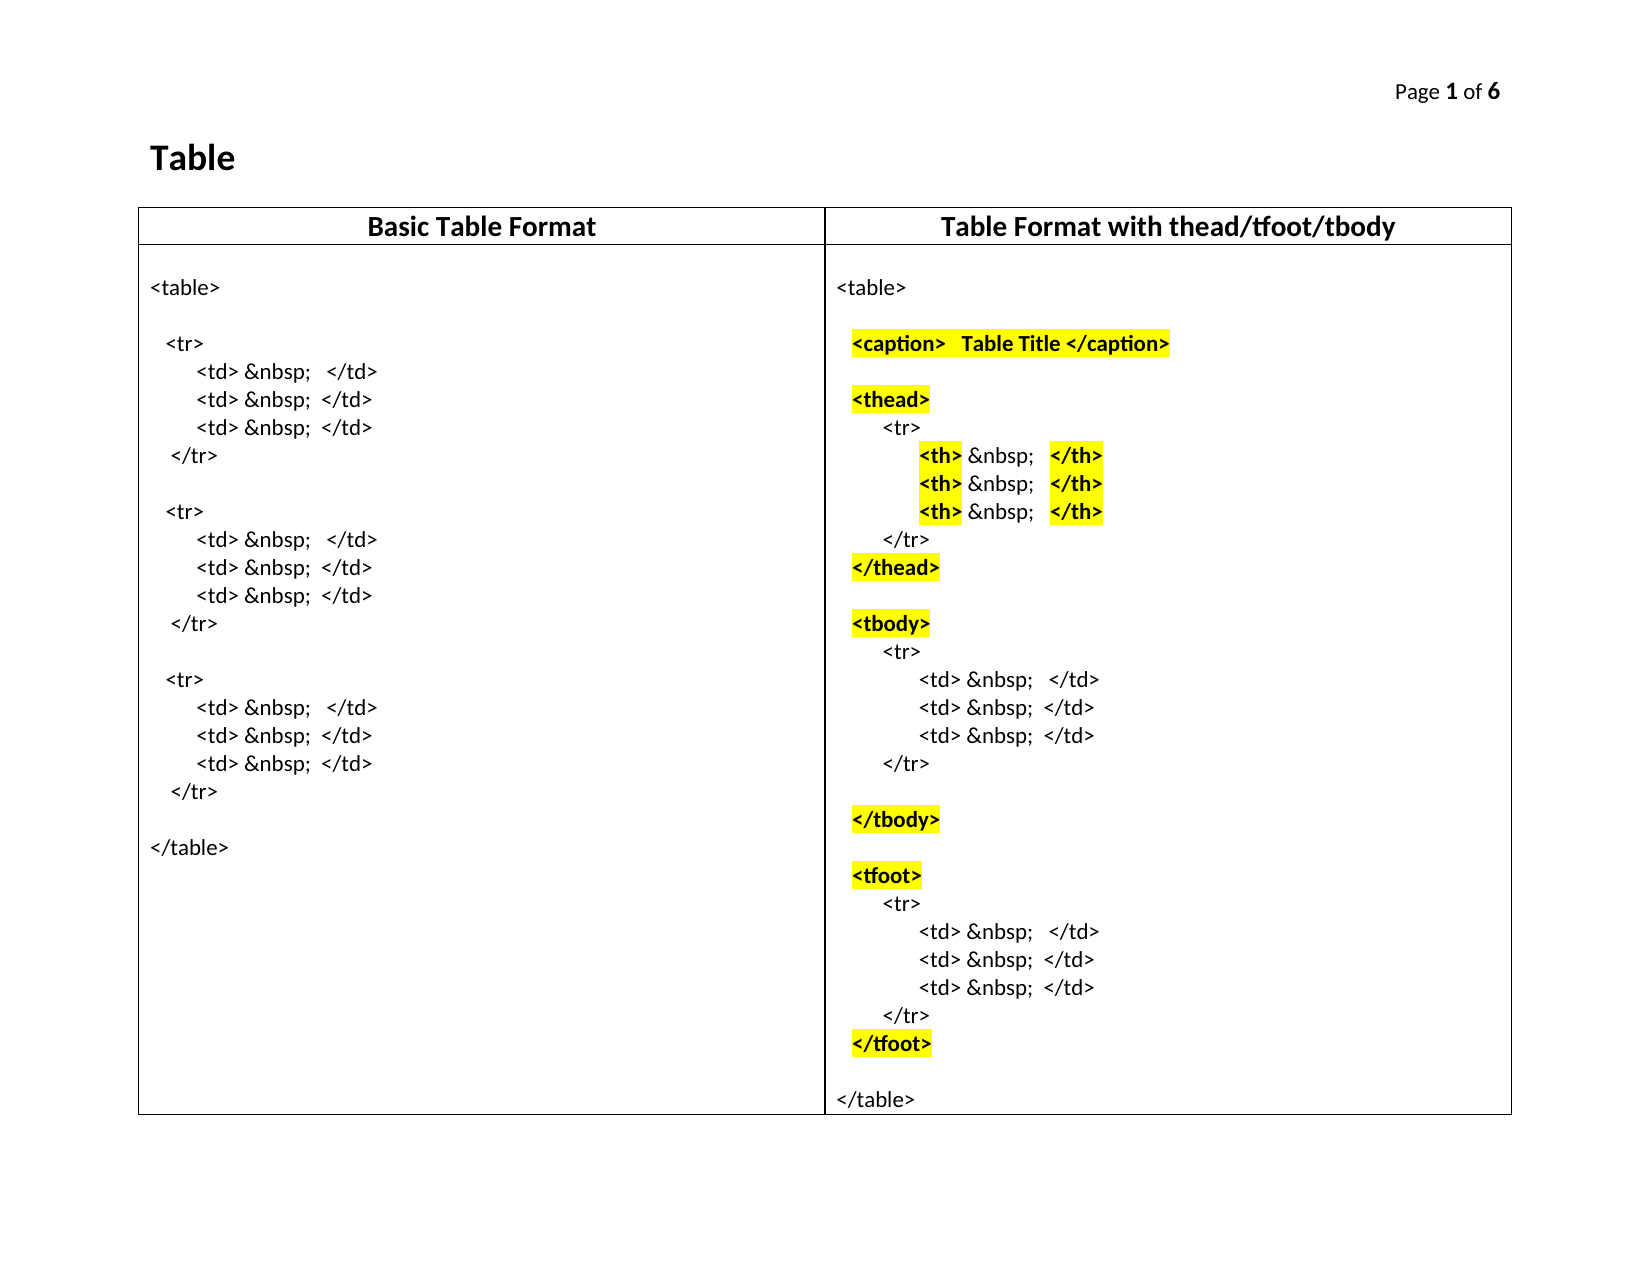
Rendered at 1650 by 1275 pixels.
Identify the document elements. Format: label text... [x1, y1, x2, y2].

table_header Basic Table Format [139, 208, 824, 244]
text Table [150, 133, 1500, 179]
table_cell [139, 245, 824, 1113]
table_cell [826, 245, 1511, 1113]
table_header Table Format with thead/tfoot/tbody [826, 208, 1511, 244]
